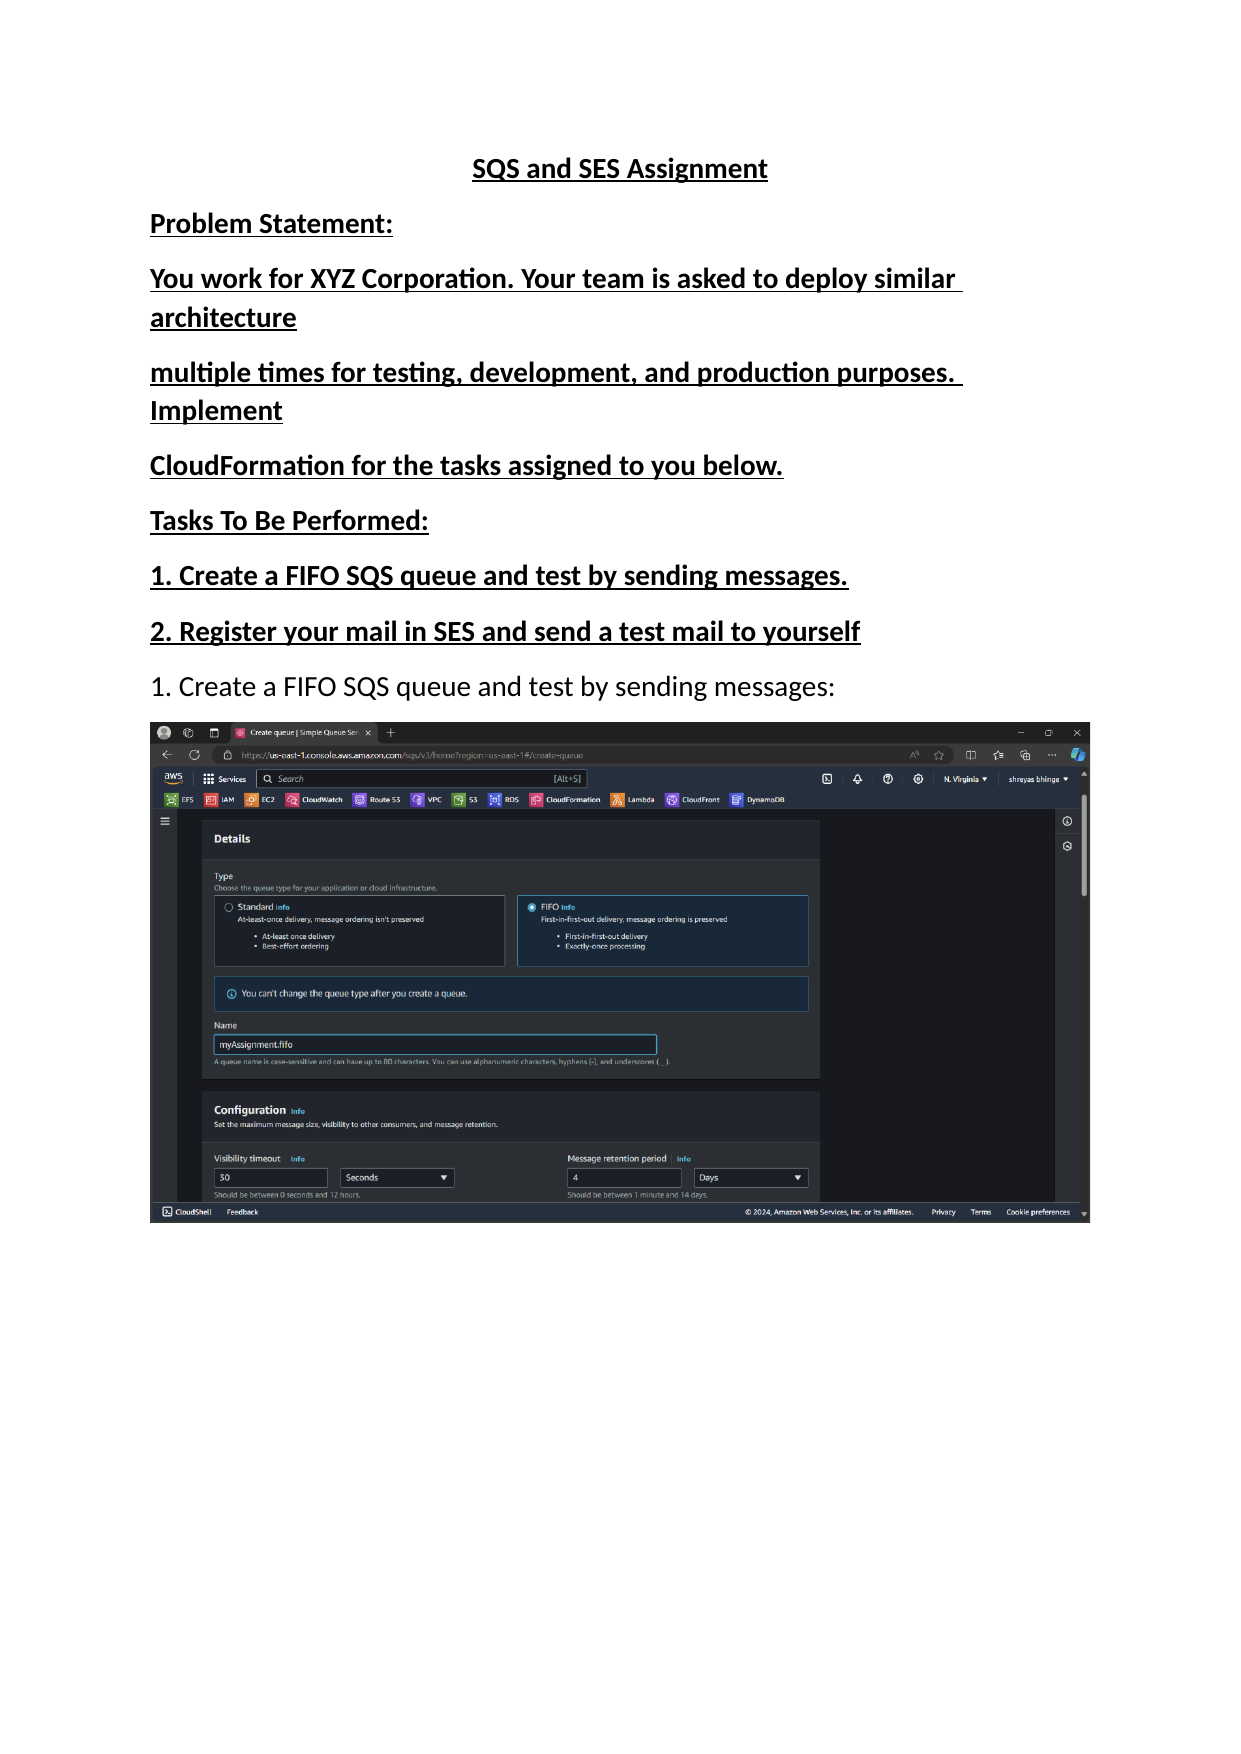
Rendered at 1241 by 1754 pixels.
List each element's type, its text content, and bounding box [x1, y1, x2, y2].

text You work for XYZ Corporation. Your team is asked to deploy similar architecture [150, 260, 1090, 334]
picture [150, 722, 1091, 1223]
text 1. Create a FIFO SQS queue and test by sending messages. [150, 557, 1090, 593]
text Problem Statement: [150, 205, 1090, 241]
text CloudFormation for the tasks assigned to you below. [150, 447, 1090, 483]
text Tasks To Be Performed: [150, 502, 1090, 538]
text multiple times for testing, development, and production purposes. Implement [150, 354, 1090, 428]
text 1. Create a FIFO SQS queue and test by sending messages: [150, 668, 1090, 703]
text SQS and SES Assignment [150, 150, 1090, 186]
text 2. Register your mail in SES and send a test mail to yourself [150, 613, 1090, 648]
